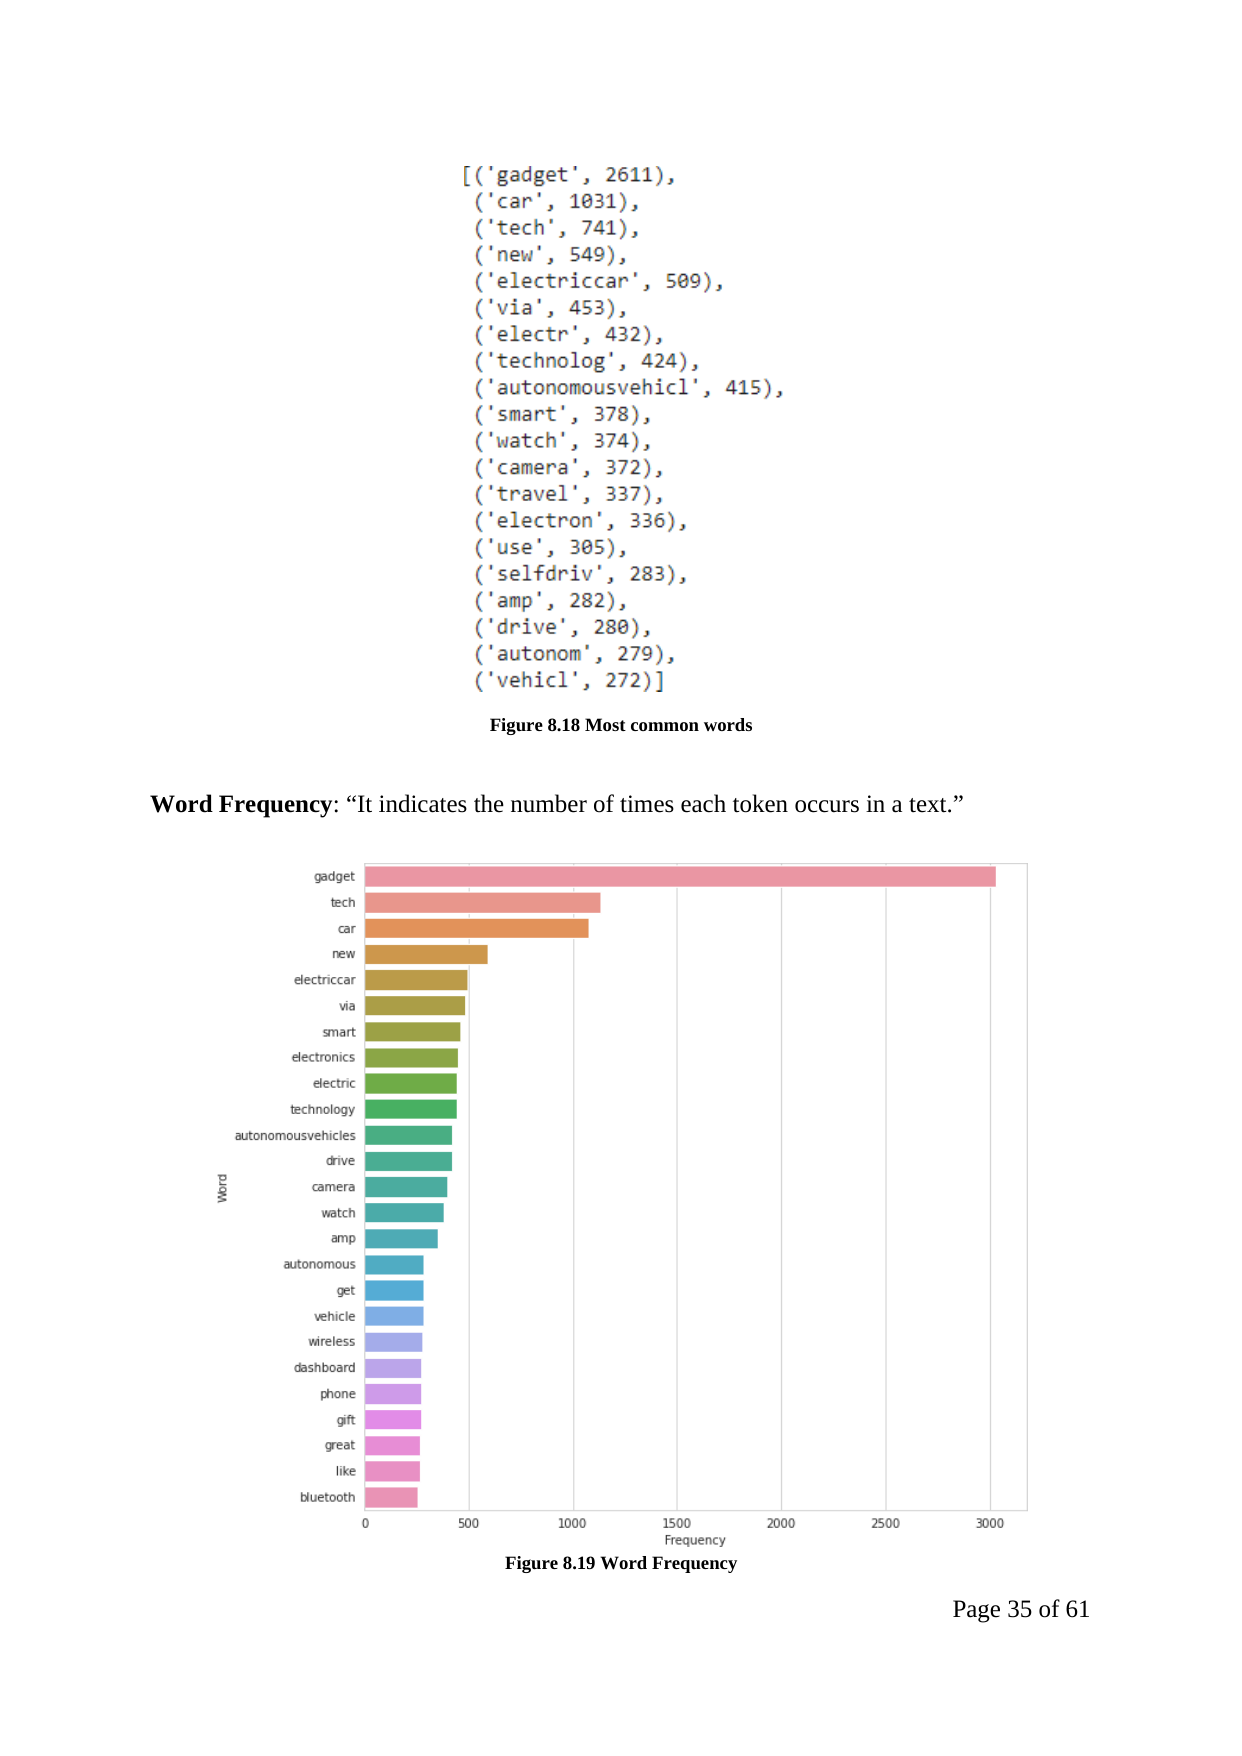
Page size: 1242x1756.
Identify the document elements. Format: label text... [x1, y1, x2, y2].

text Figure 8.19 Word Frequency [379, 1547, 863, 1574]
picture [217, 863, 1028, 1547]
text Figure 8.18 Most common words [379, 714, 863, 735]
picture [464, 166, 783, 692]
text Word Frequency: “It indicates the number of times each token occurs in a text.” [150, 789, 1177, 818]
